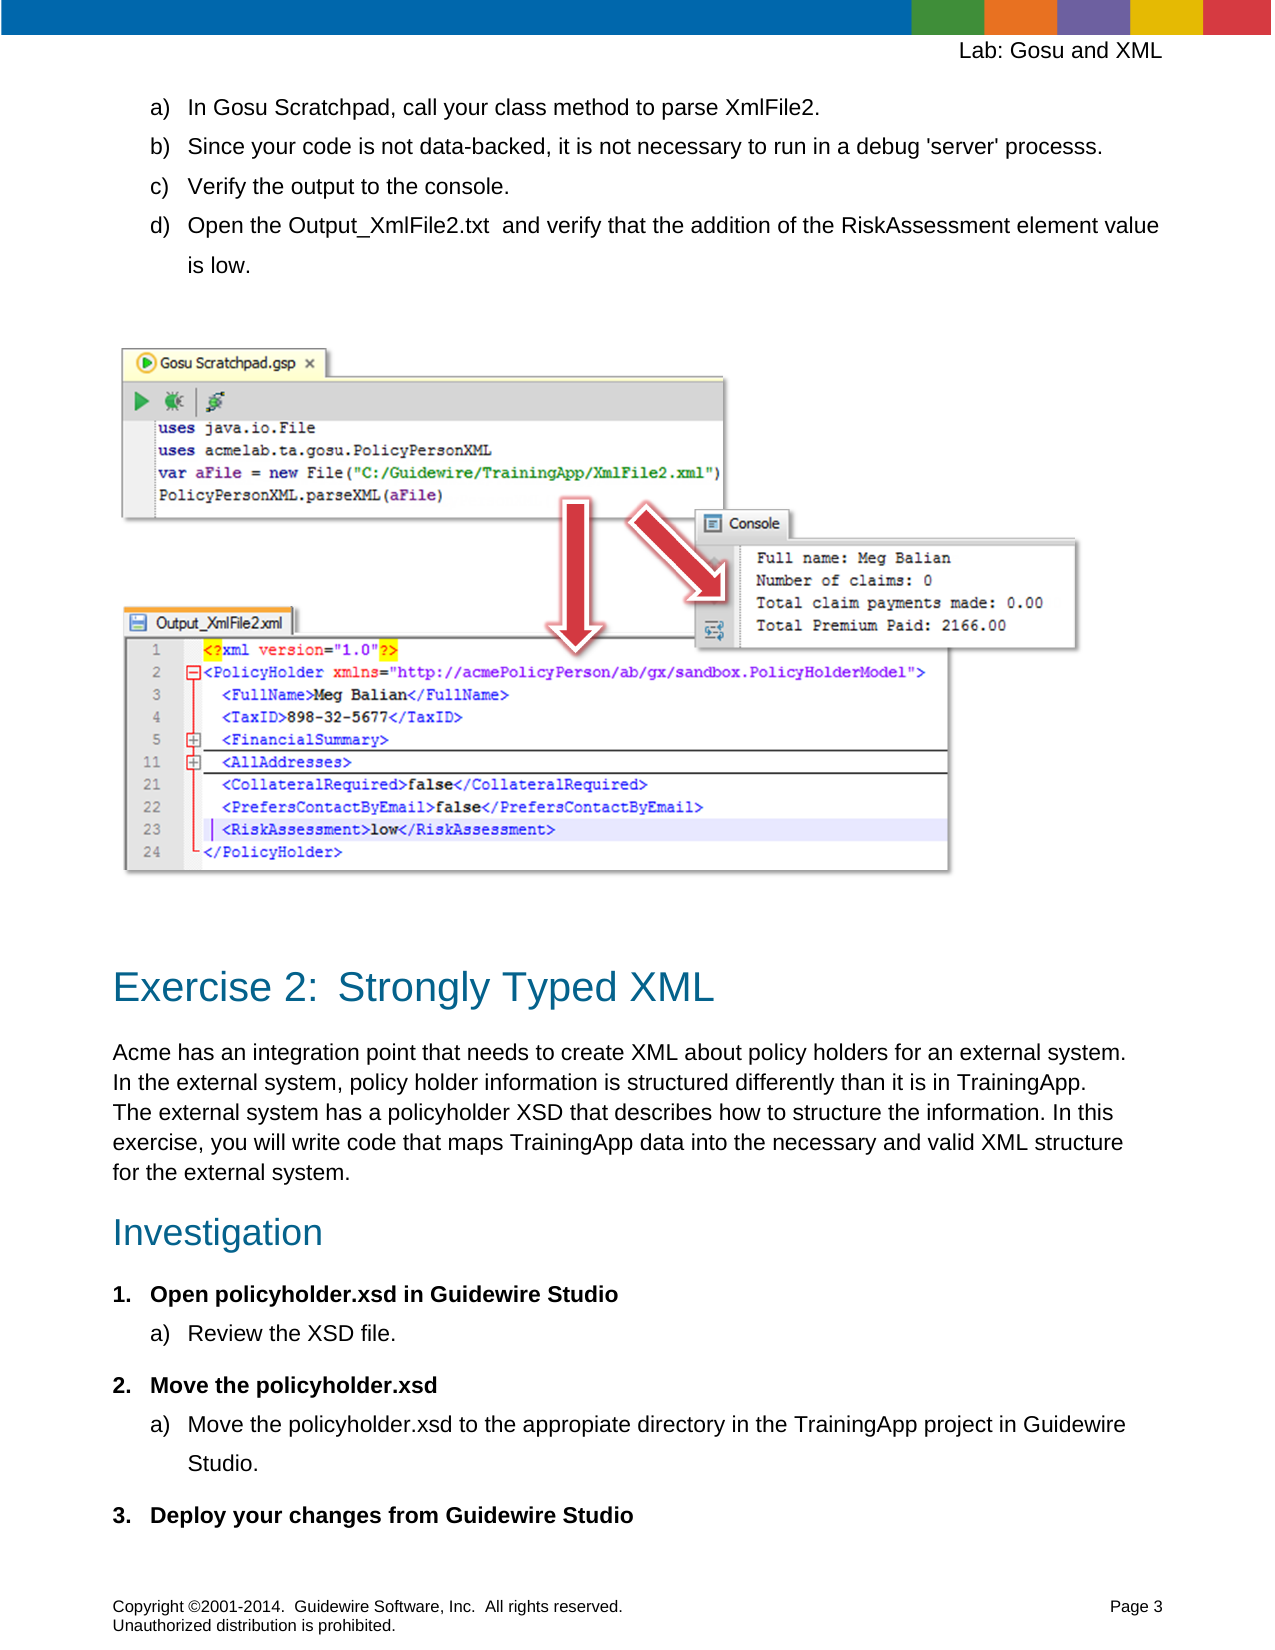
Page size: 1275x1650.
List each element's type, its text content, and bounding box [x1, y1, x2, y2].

text Strongly Typed XML [112, 963, 1162, 1011]
list In Gosu Scratchpad, call your class method to parse XmlFile2. [150, 94, 1162, 120]
list Open the Output_XmlFile2.txt and verify that the addition of the RiskAssessment element value is low. [150, 212, 1162, 278]
picture [0, 0, 1271, 34]
list Review the XSD file. [150, 1320, 1162, 1346]
list Verify the output to the console. [150, 173, 1162, 199]
list Move the policyholder.xsd to the appropiate directory in the TrainingApp project in Guidewire Studio. [150, 1411, 1162, 1476]
list Move the policyholder.xsd [112, 1372, 1162, 1398]
list Deploy your changes from Guidewire Studio [112, 1502, 1162, 1528]
text Acme has an integration point that needs to create XML about policy holders for an external system. In the external system, policy holder information is structured differently than it is in TrainingApp. The external system has a policyholder XSD that describes how to structure the information. In this exercise, you will write code that maps TrainingApp data into the necessary and valid XML structure for the external system. [112, 1038, 1132, 1186]
list Since your code is not data-backed, it is not necessary to run in a debug 'server' processs. [150, 133, 1162, 160]
list Open policyholder.xsd in Guidewire Studio [112, 1281, 1162, 1307]
text Investigation [112, 1210, 1162, 1253]
picture [112, 342, 1088, 887]
